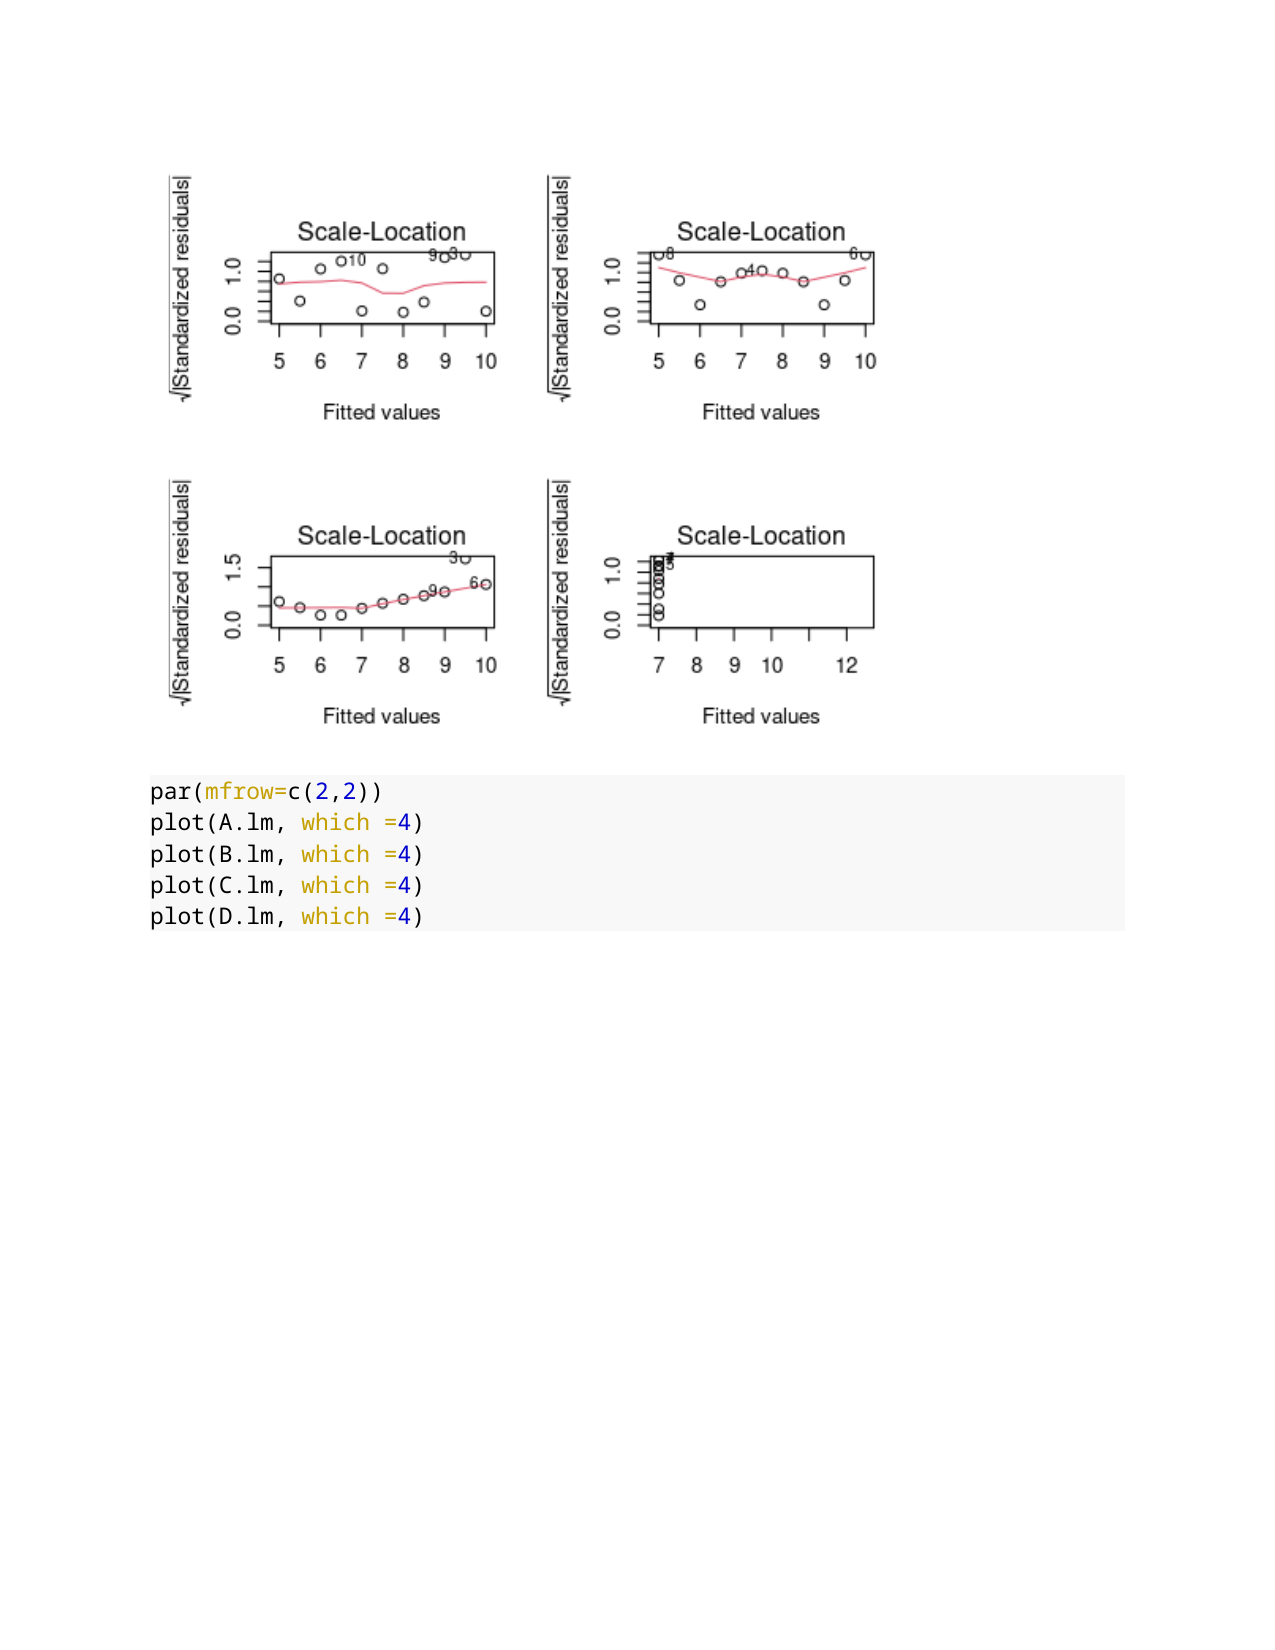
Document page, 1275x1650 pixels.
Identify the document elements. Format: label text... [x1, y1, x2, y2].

picture [168, 150, 927, 757]
text par(mfrow=c(2,2)) plot(A.lm, which =4) plot(B.lm, which =4) plot(C.lm, which =4) plot(D.lm, which =4) [384, 775, 1125, 931]
